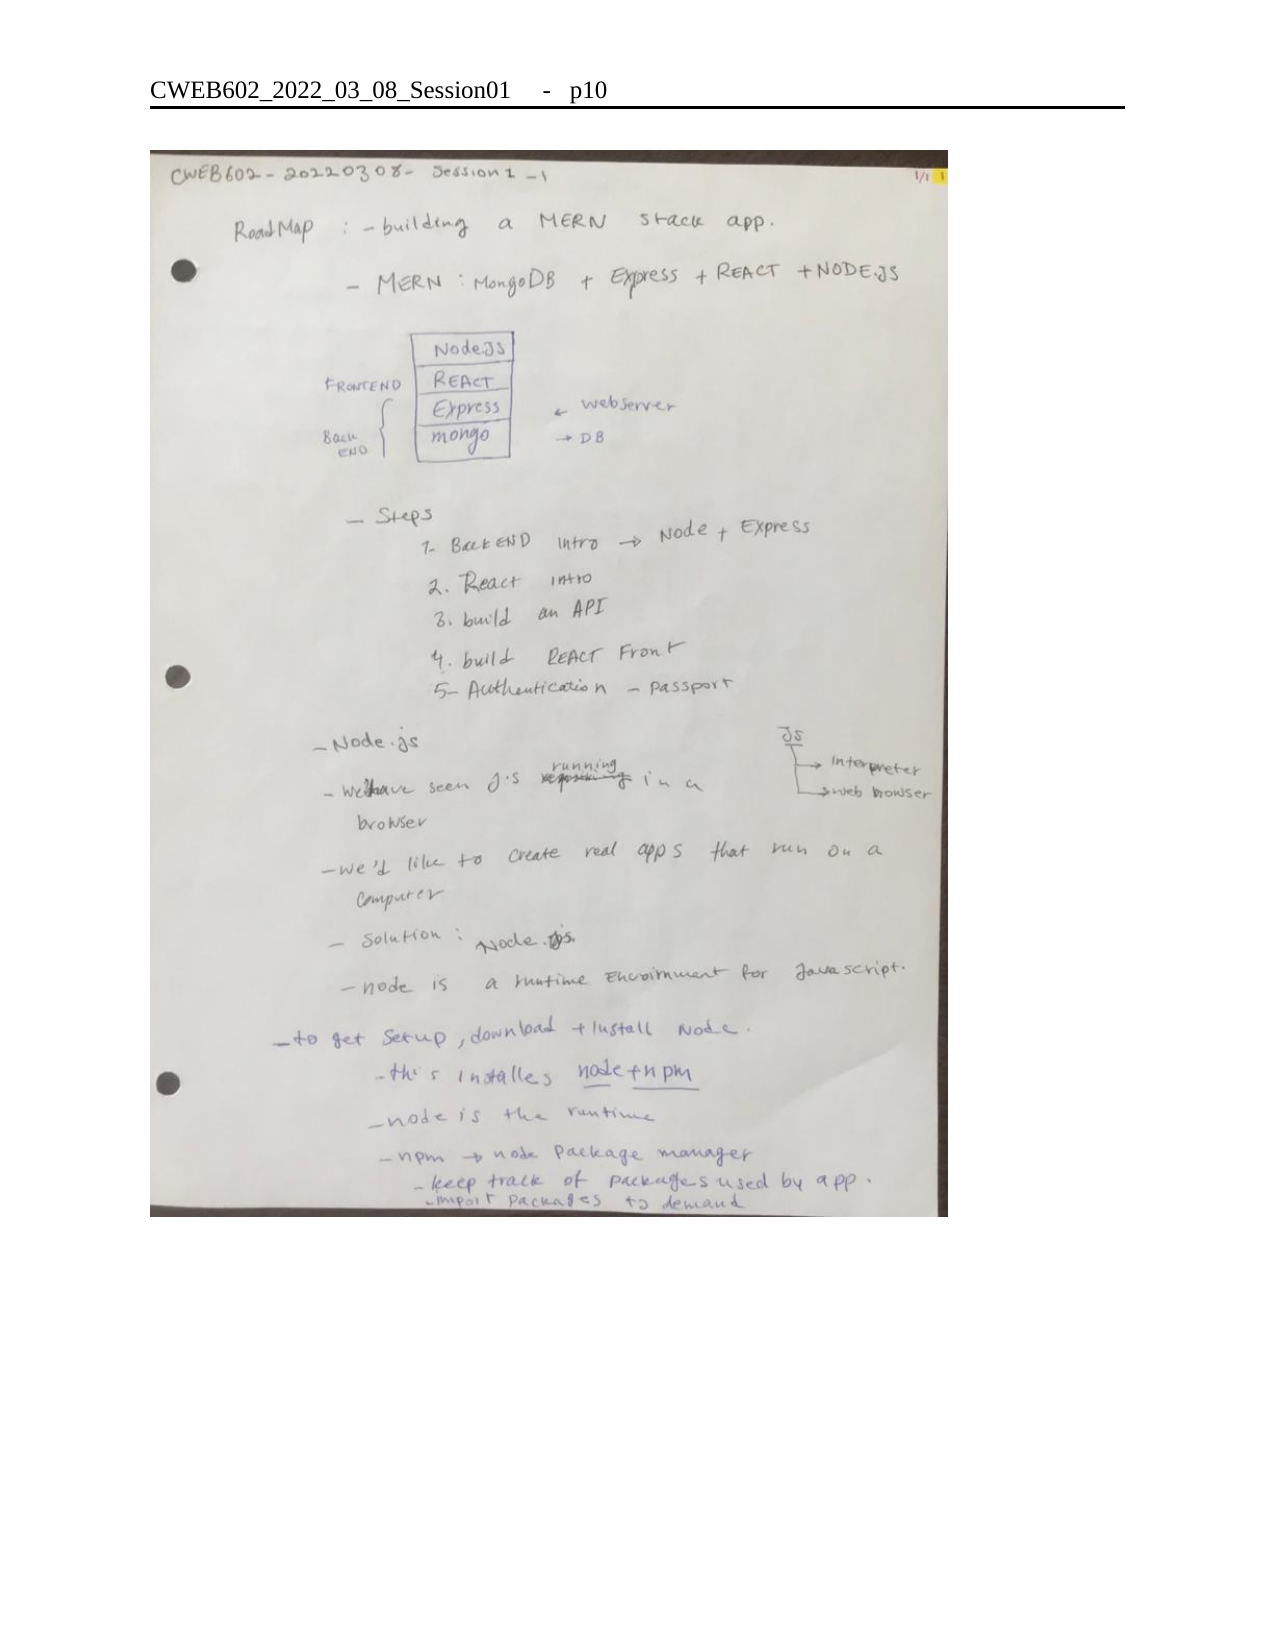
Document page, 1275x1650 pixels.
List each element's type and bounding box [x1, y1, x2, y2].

picture [150, 150, 948, 1217]
